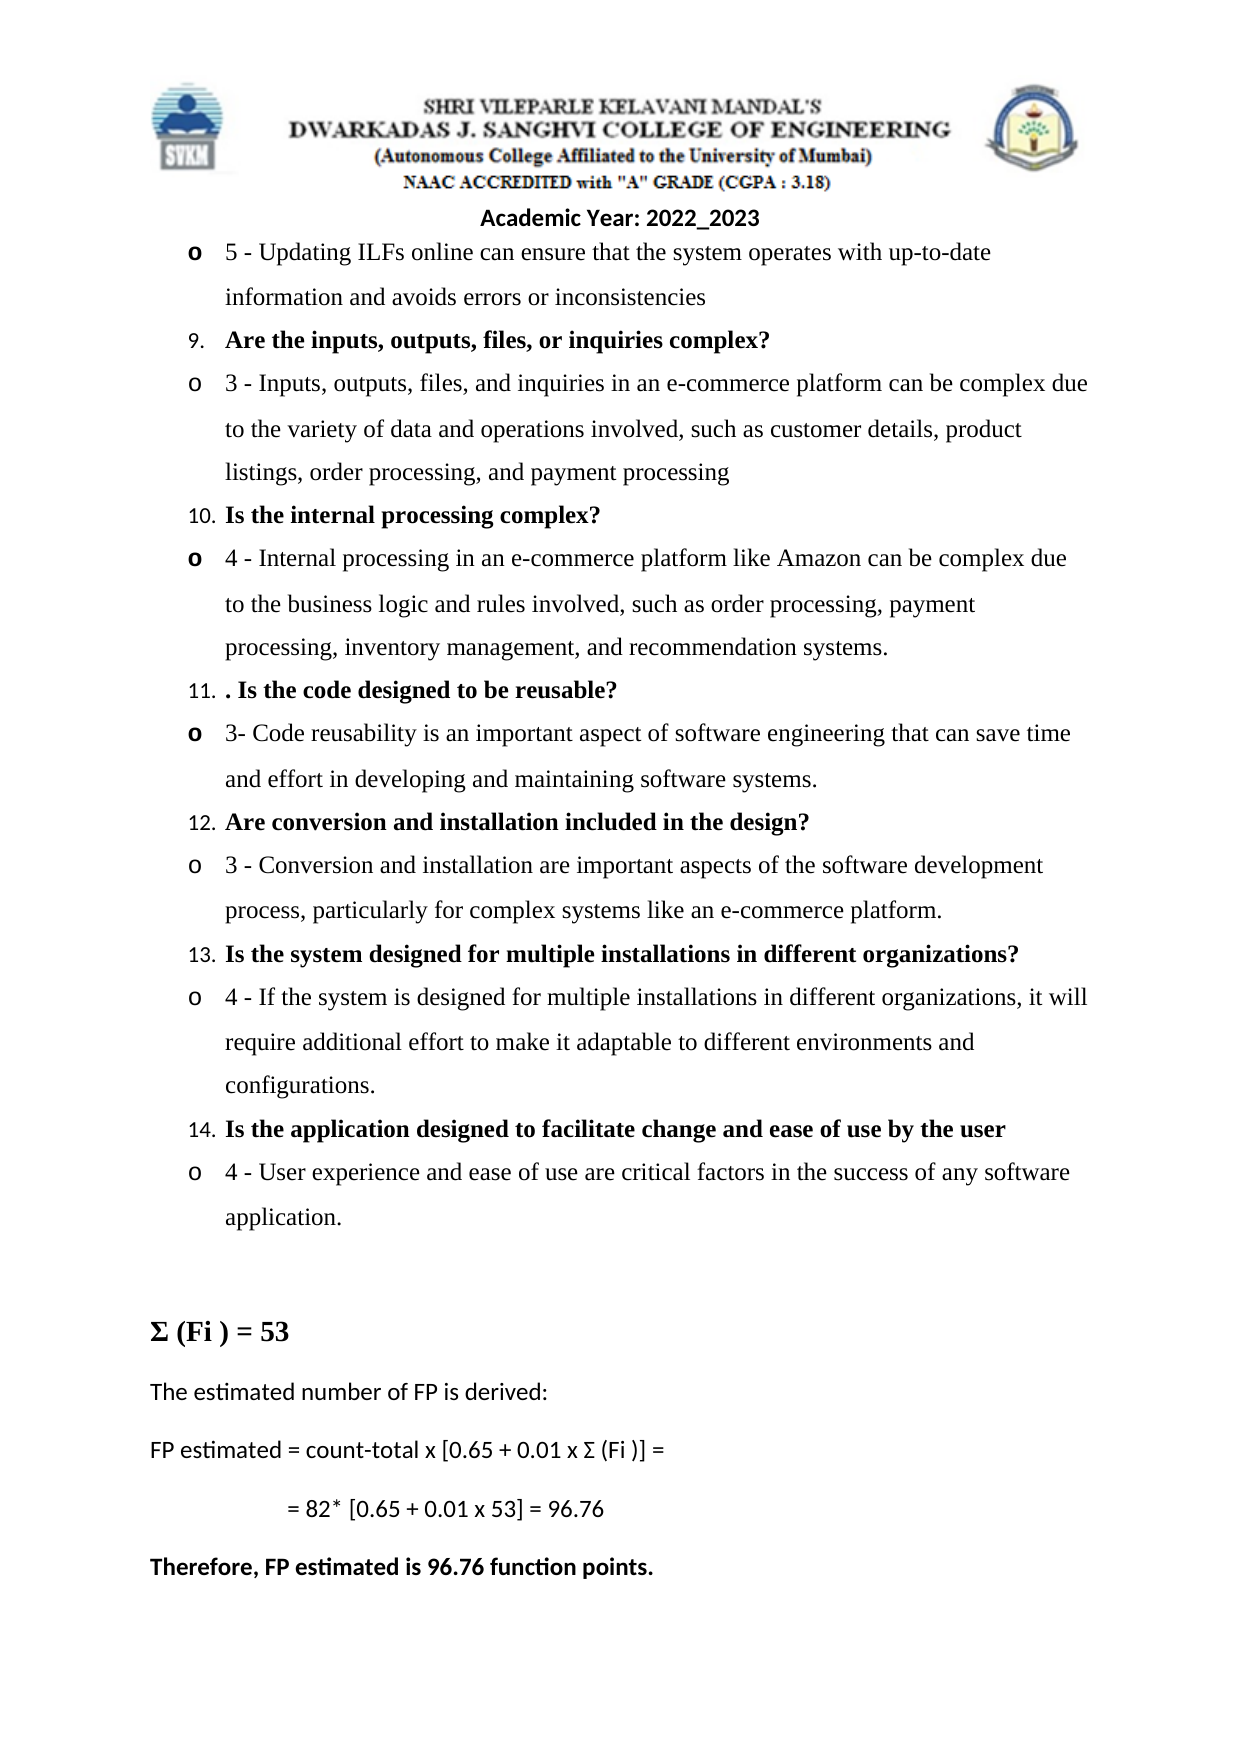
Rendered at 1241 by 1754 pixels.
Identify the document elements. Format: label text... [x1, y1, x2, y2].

text The estimated number of FP is derived: [150, 1376, 1090, 1407]
text = 82* [0.65 + 0.01 x 53] = 96.76 [150, 1493, 1090, 1523]
list Is the internal processing complex? [187, 500, 1090, 529]
list . Is the code designed to be reusable? [187, 675, 1090, 704]
list Is the application designed to facilitate change and ease of use by the user [187, 1114, 1090, 1143]
list 3- Code reusability is an important aspect of software engineering that can save time and effort in developing and maintaining software systems. [187, 718, 1090, 792]
text FP estimated = count-total x [0.65 + 0.01 x Σ (Fi )] = [150, 1435, 1090, 1465]
list 4 - If the system is designed for multiple installations in different organizations, it will require additional effort to make it adaptable to different environments and configurations. [187, 982, 1090, 1099]
list 4 - User experience and ease of use are critical factors in the success of any software application. [187, 1157, 1090, 1231]
list 3 - Inputs, outputs, files, and inquiries in an e-commerce platform can be complex due to the variety of data and operations involved, such as customer details, product listings, order processing, and payment processing [187, 368, 1090, 486]
text Therefore, FP estimated is 96.76 function points. [150, 1551, 1090, 1582]
list Are the inputs, outputs, files, or inquiries complex? [187, 325, 1090, 354]
list 4 - Internal processing in an e-commerce platform like Amazon can be complex due to the business logic and rules involved, such as order processing, payment processing, inventory management, and recommendation systems. [187, 543, 1090, 661]
list Is the system designed for multiple installations in different organizations? [187, 939, 1090, 968]
list Are conversion and installation included in the design? [187, 807, 1090, 836]
text Σ (Fi ) = 53 [150, 1314, 1090, 1347]
picture [150, 75, 1091, 198]
list 3 - Conversion and installation are important aspects of the software development process, particularly for complex systems like an e-commerce platform. [187, 850, 1090, 924]
list 5 - Updating ILFs online can ensure that the system operates with up-to-date information and avoids errors or inconsistencies [187, 237, 1090, 311]
